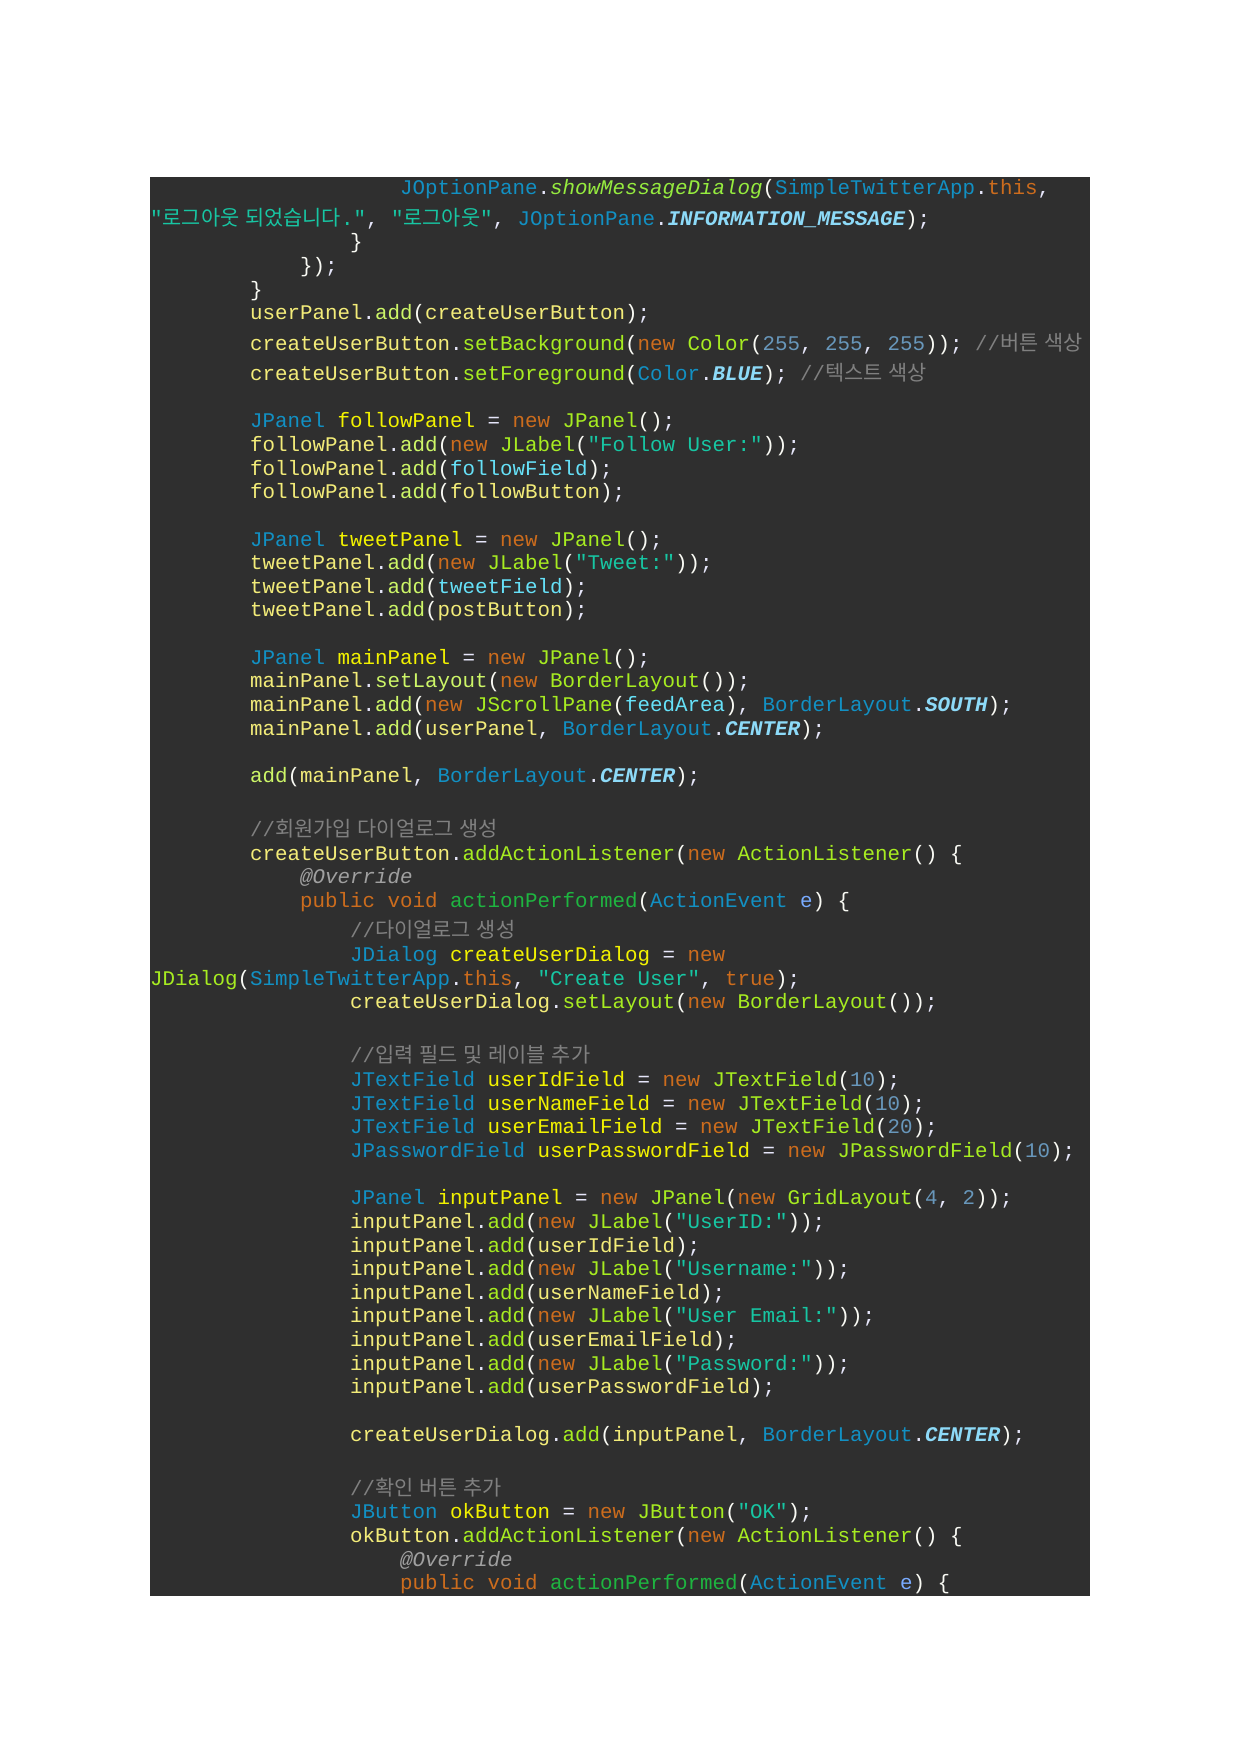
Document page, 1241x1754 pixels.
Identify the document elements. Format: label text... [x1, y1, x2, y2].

text inputPanel.add(new JLabel("Username:")); [150, 1258, 1090, 1282]
text createUserButton.addActionListener(new ActionListener() { [150, 843, 1090, 866]
text }); [150, 255, 1090, 278]
text createUserButton.setForeground(Color.BLUE); //텍스트 색상 [150, 356, 1090, 387]
text followPanel.add(followField); [150, 458, 1090, 481]
text JDialog createUserDialog = new JDialog(SimpleTwitterApp.this, "Create User", true); [150, 944, 1090, 991]
text createUserDialog.setLayout(new BorderLayout()); [150, 991, 1090, 1015]
text JPanel followPanel = new JPanel(); [150, 410, 1090, 434]
text @Override [150, 866, 1090, 890]
text JButton okButton = new JButton("OK"); [150, 1501, 1090, 1525]
text public void actionPerformed(ActionEvent e) { [150, 1572, 1090, 1596]
text //회원가입 다이얼로그 생성 [150, 812, 1090, 843]
text JPanel mainPanel = new JPanel(); [150, 647, 1090, 670]
text } [150, 278, 1090, 302]
text inputPanel.add(new JLabel("Password:")); [150, 1353, 1090, 1376]
text //확인 버튼 추가 [150, 1471, 1090, 1501]
text createUserButton.setBackground(new Color(255, 255, 255)); //버튼 색상 [150, 326, 1090, 356]
text inputPanel.add(userNameField); [150, 1282, 1090, 1306]
text JTextField userIdField = new JTextField(10); [150, 1069, 1090, 1093]
text @Override [150, 1549, 1090, 1572]
text } [150, 231, 1090, 255]
text //다이얼로그 생성 [150, 914, 1090, 944]
text JTextField userNameField = new JTextField(10); [150, 1093, 1090, 1116]
text inputPanel.add(userEmailField); [150, 1329, 1090, 1353]
text public void actionPerformed(ActionEvent e) { [150, 890, 1090, 914]
text okButton.addActionListener(new ActionListener() { [150, 1525, 1090, 1549]
text inputPanel.add(userIdField); [150, 1234, 1090, 1258]
text tweetPanel.add(tweetField); [150, 576, 1090, 599]
text JPanel inputPanel = new JPanel(new GridLayout(4, 2)); [150, 1187, 1090, 1211]
text userPanel.add(createUserButton); [150, 302, 1090, 326]
text inputPanel.add(new JLabel("User Email:")); [150, 1306, 1090, 1329]
text tweetPanel.add(new JLabel("Tweet:")); [150, 552, 1090, 576]
text followPanel.add(new JLabel("Follow User:")); [150, 434, 1090, 458]
text JTextField userEmailField = new JTextField(20); [150, 1116, 1090, 1140]
text createUserDialog.add(inputPanel, BorderLayout.CENTER); [150, 1424, 1090, 1447]
text inputPanel.add(new JLabel("UserID:")); [150, 1211, 1090, 1234]
text add(mainPanel, BorderLayout.CENTER); [150, 765, 1090, 789]
text tweetPanel.add(postButton); [150, 599, 1090, 623]
text JPanel tweetPanel = new JPanel(); [150, 528, 1090, 552]
text JOptionPane.showMessageDialog(SimpleTwitterApp.this, "로그아웃 되었습니다.", "로그아웃", JOptionPane.INFORMATION_MESSAGE); [150, 177, 1090, 231]
text followPanel.add(followButton); [150, 481, 1090, 505]
text JPasswordField userPasswordField = new JPasswordField(10); [150, 1140, 1090, 1164]
text mainPanel.add(userPanel, BorderLayout.CENTER); [150, 718, 1090, 741]
text inputPanel.add(userPasswordField); [150, 1376, 1090, 1400]
text mainPanel.setLayout(new BorderLayout()); [150, 670, 1090, 694]
text mainPanel.add(new JScrollPane(feedArea), BorderLayout.SOUTH); [150, 694, 1090, 718]
text //입력 필드 및 레이블 추가 [150, 1039, 1090, 1069]
